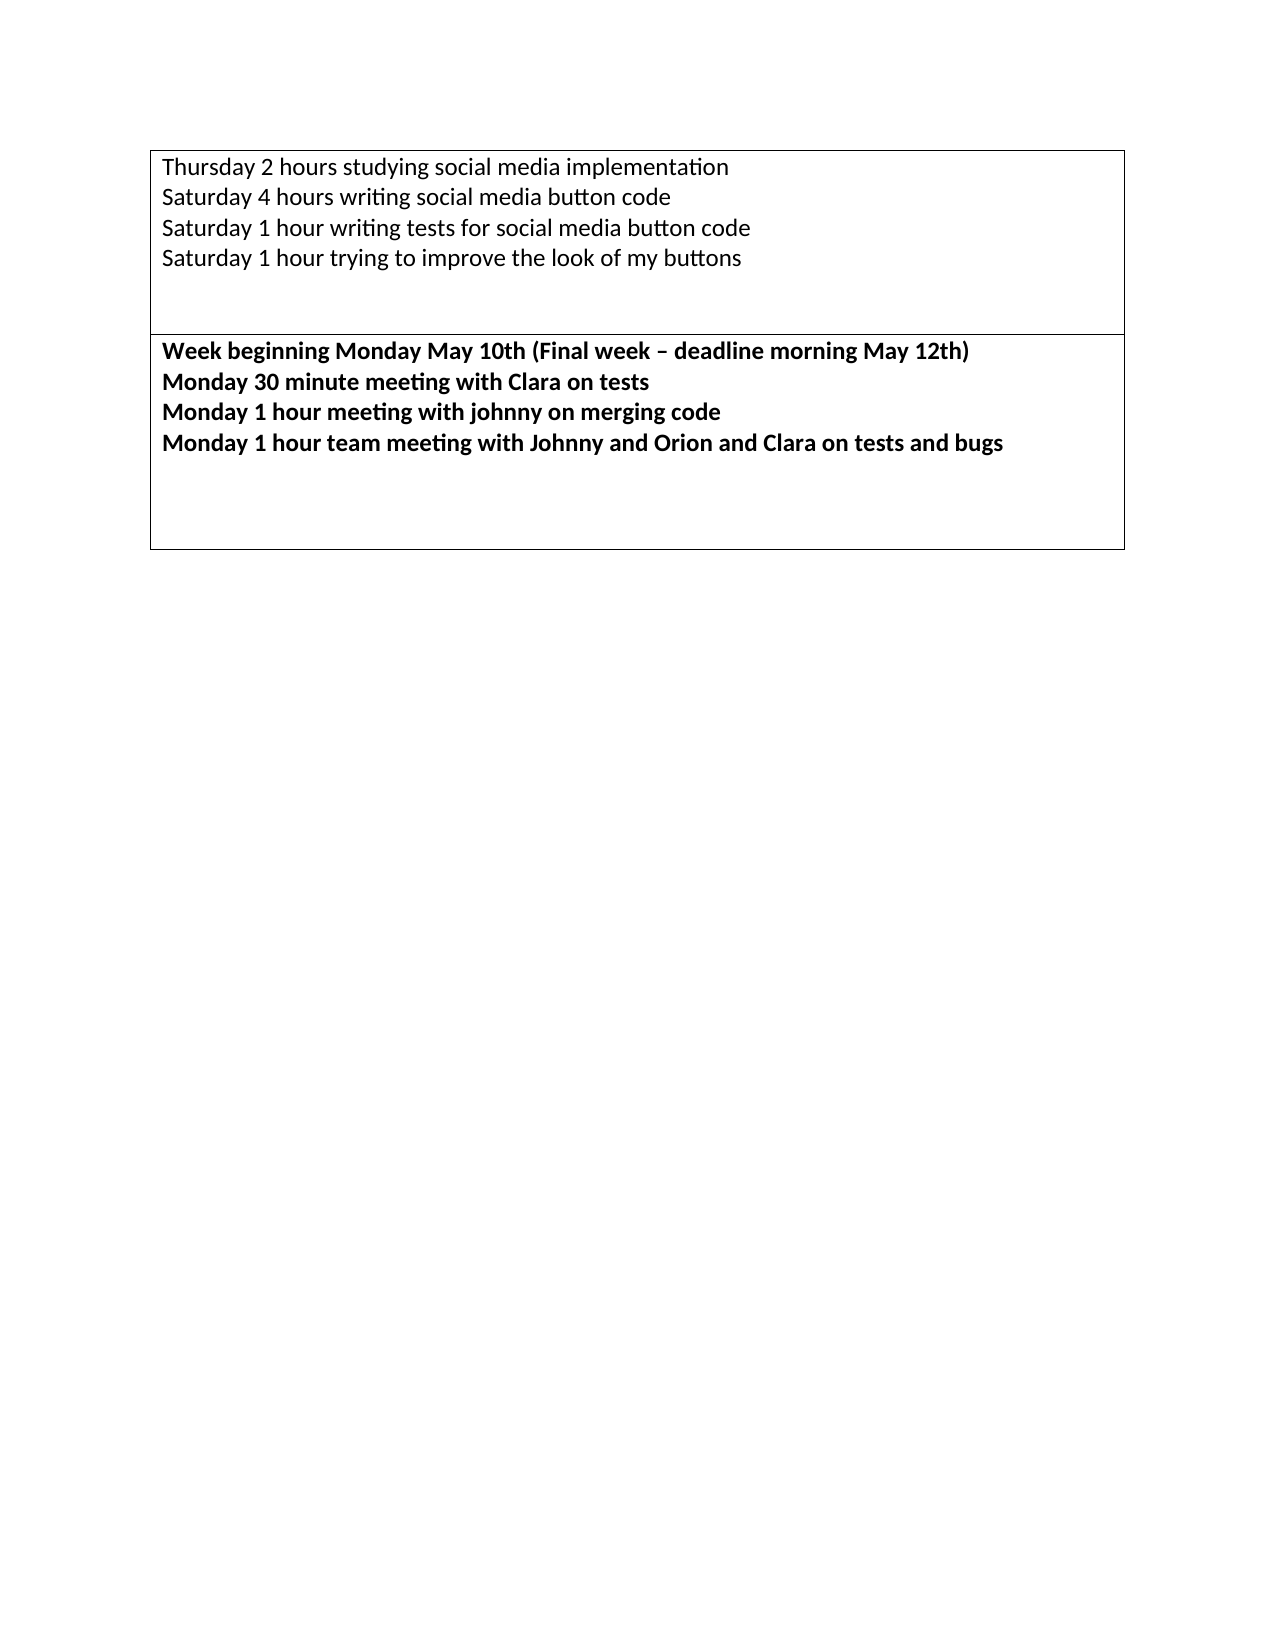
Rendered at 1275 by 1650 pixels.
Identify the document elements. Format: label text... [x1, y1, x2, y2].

table_cell Week beginning Monday May 10th (Final week – deadline morning May 12th) Monday 30 minute meeting with Clara on tests Monday 1 hour meeting with johnny on merging code Monday 1 hour team meeting with Johnny and Orion and Clara on tests and bugs [151, 335, 1124, 549]
